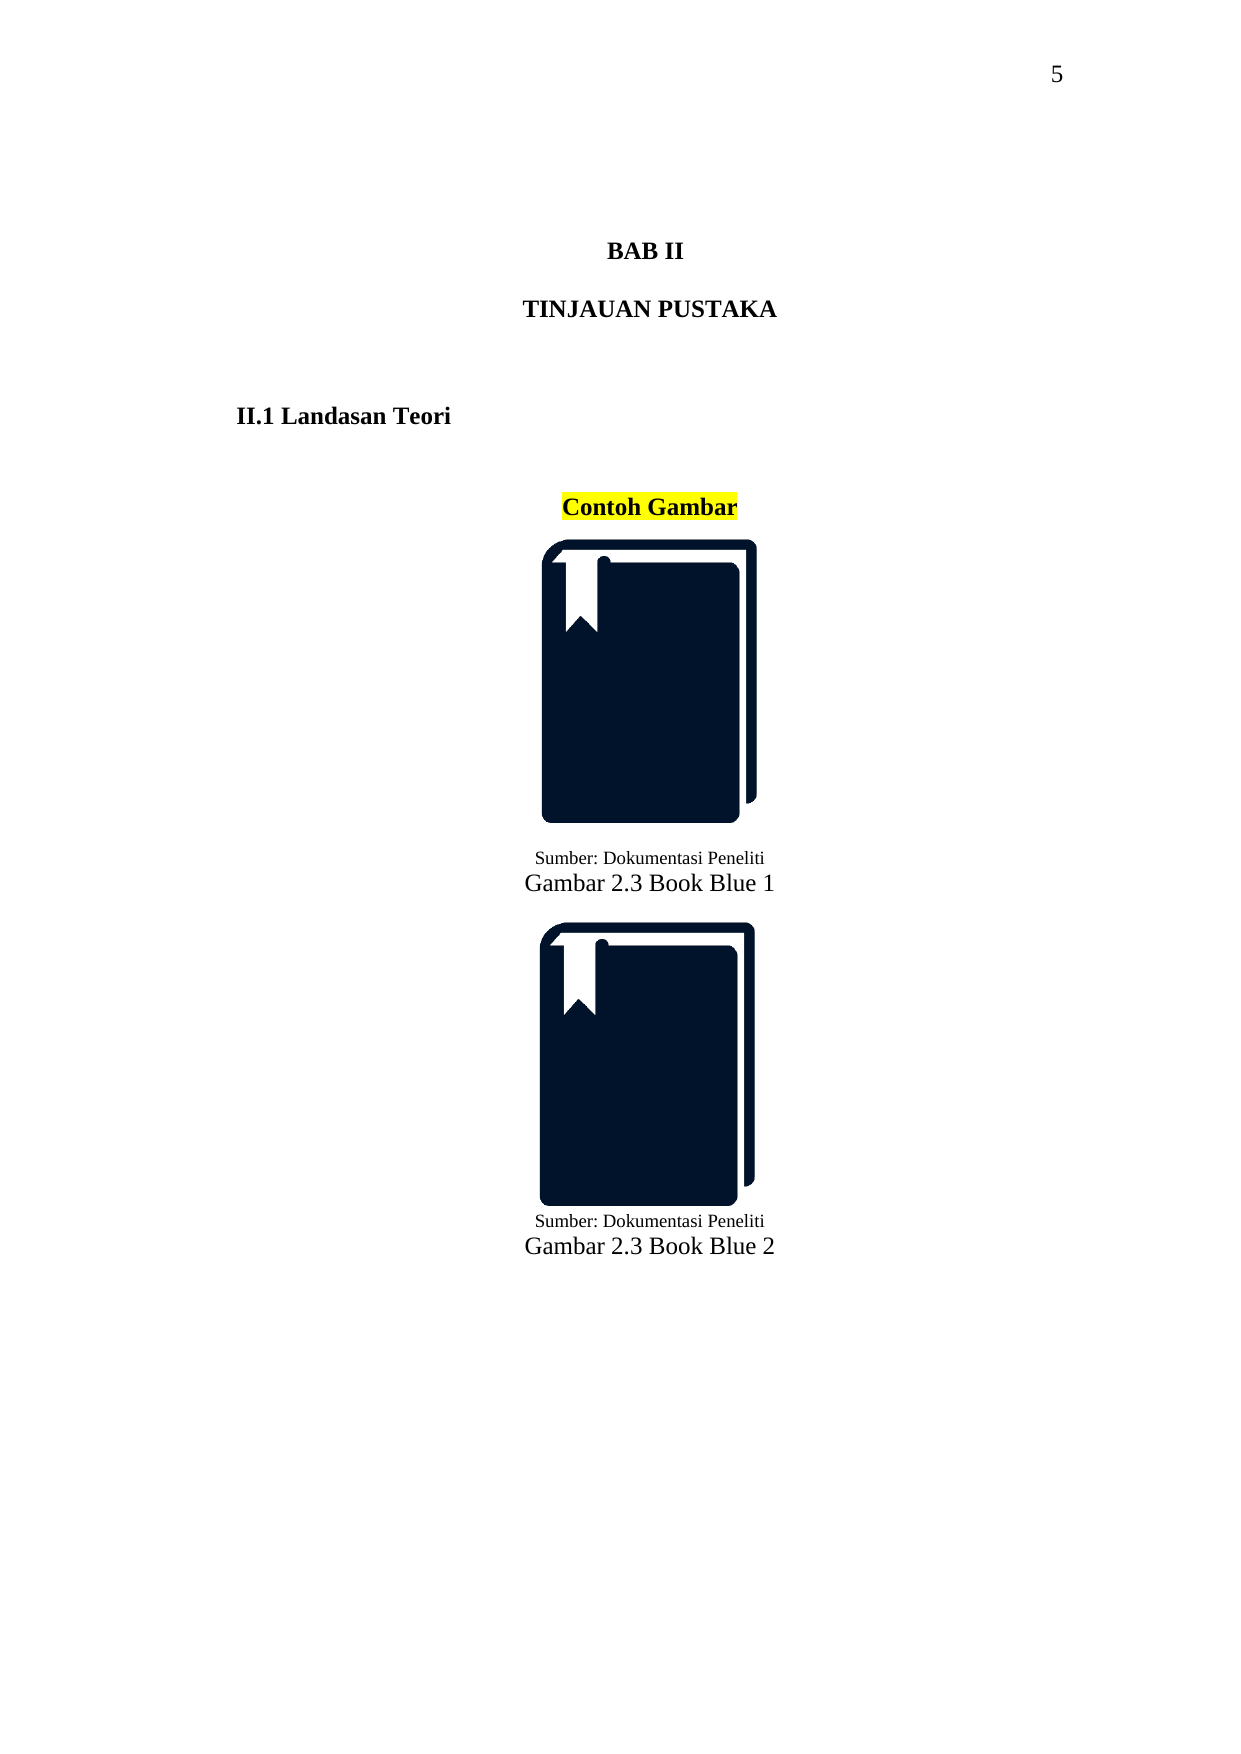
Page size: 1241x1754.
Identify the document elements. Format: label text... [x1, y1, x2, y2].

subtitle TINJAUAN PUSTAKA [236, 236, 1063, 322]
text Gambar 2.1 Book Blue 1 [236, 868, 1063, 897]
picture [533, 912, 761, 1219]
text Sumber: Dokumentasi Peneliti [236, 847, 1063, 868]
picture [535, 529, 763, 836]
subtitle Landasan Teori [236, 401, 1063, 430]
text Gambar 2.2 Book Blue 2 [236, 1231, 1063, 1260]
text Sumber: Dokumentasi Peneliti [236, 1210, 1063, 1231]
